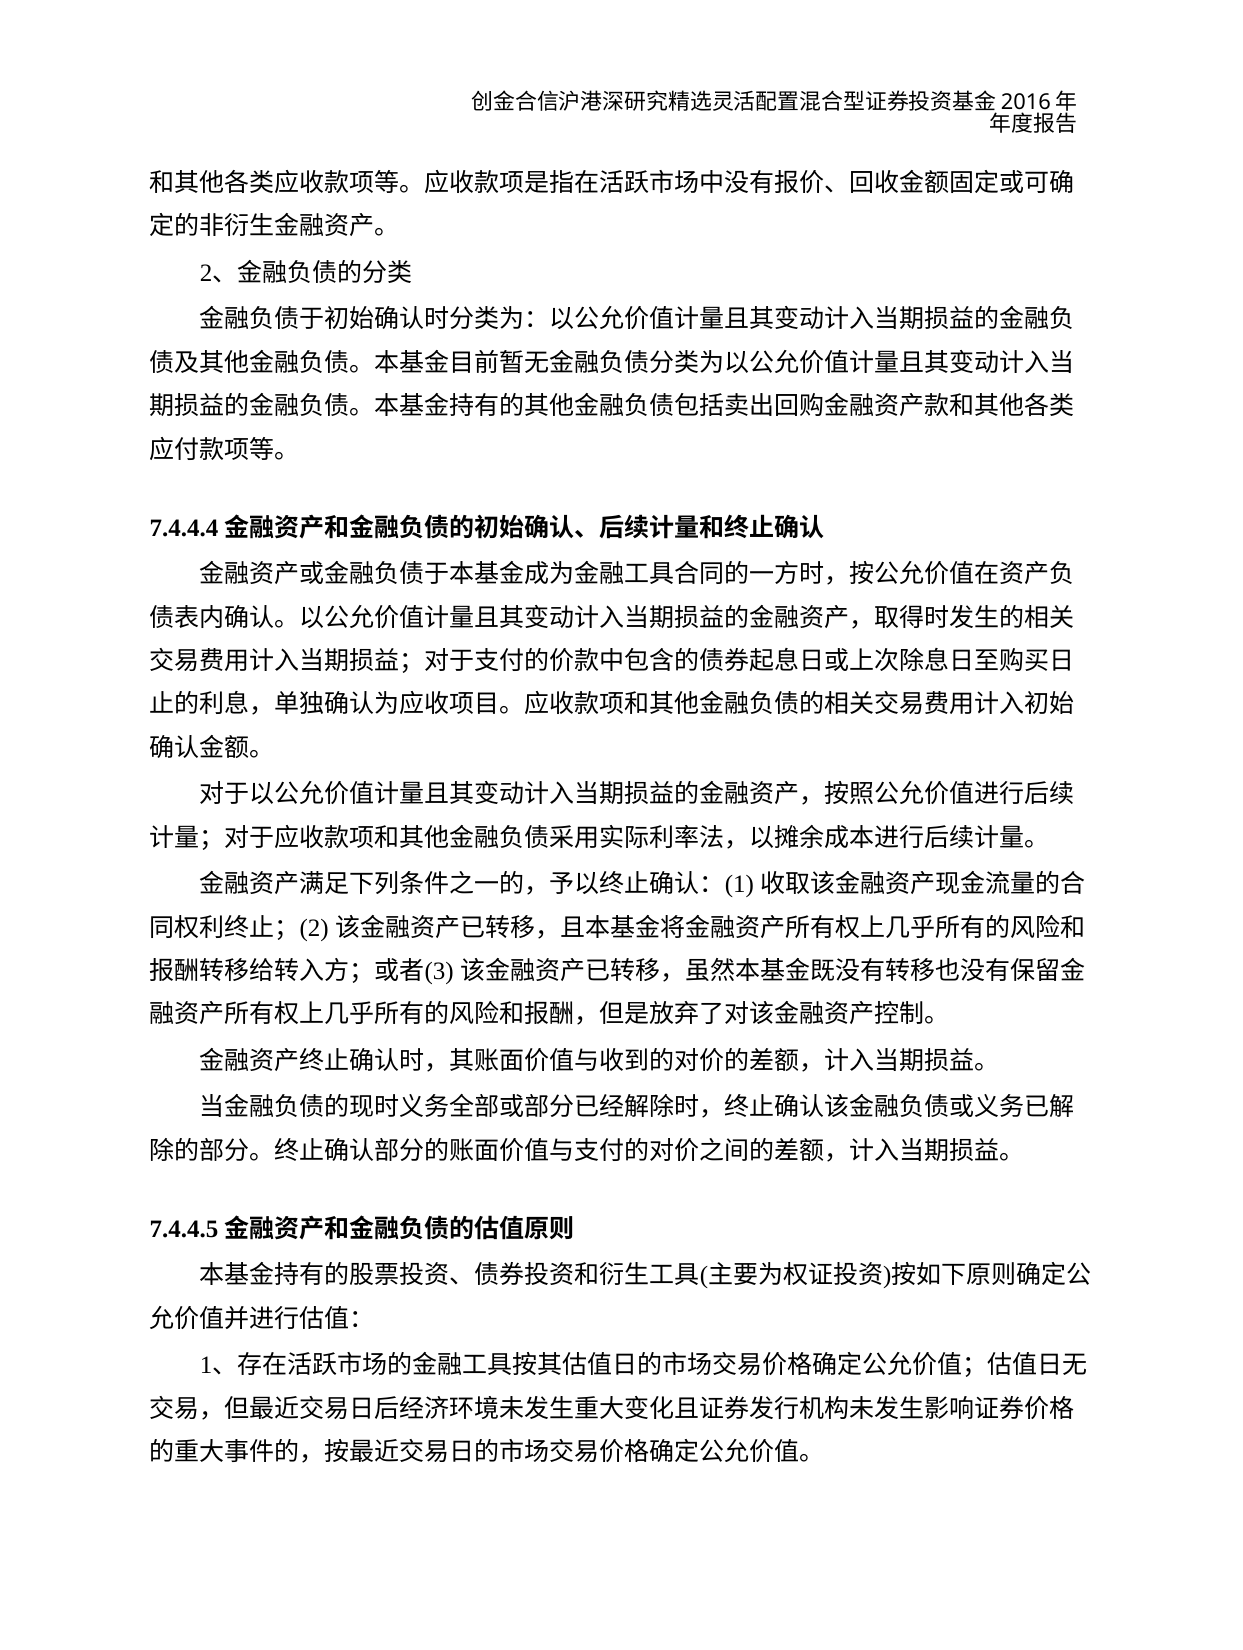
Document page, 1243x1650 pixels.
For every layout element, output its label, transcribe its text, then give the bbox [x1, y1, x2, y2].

text 7.4.4.5 金融资产和金融负债的估值原则 [149, 1208, 1094, 1244]
text 金融资产满足下列条件之一的，予以终止确认：(1) 收取该金融资产现金流量的合同权利终止；(2) 该金融资产已转移，且本基金将金融资产所有权上几乎所有的风险和报酬转移给转入方；或者(3) 该金融资产已转移，虽然本基金既没有转移也没有保留金融资产所有权上几乎所有的风险和报酬，但是放弃了对该金融资产控制。 [149, 864, 1094, 1030]
text 金融负债于初始确认时分类为：以公允价值计量且其变动计入当期损益的金融负债及其他金融负债。本基金目前暂无金融负债分类为以公允价值计量且其变动计入当期损益的金融负债。本基金持有的其他金融负债包括卖出回购金融资产款和其他各类应付款项等。 [149, 299, 1094, 465]
text 1、存在活跃市场的金融工具按其估值日的市场交易价格确定公允价值；估值日无交易，但最近交易日后经济环境未发生重大变化且证券发行机构未发生影响证券价格的重大事件的，按最近交易日的市场交易价格确定公允价值。 [149, 1345, 1094, 1468]
text 金融资产或金融负债于本基金成为金融工具合同的一方时，按公允价值在资产负债表内确认。以公允价值计量且其变动计入当期损益的金融资产，取得时发生的相关交易费用计入当期损益；对于支付的价款中包含的债券起息日或上次除息日至购买日止的利息，单独确认为应收项目。应收款项和其他金融负债的相关交易费用计入初始确认金额。 [149, 553, 1094, 763]
text 7.4.4.4 金融资产和金融负债的初始确认、后续计量和终止确认 [149, 507, 1094, 543]
text 金融资产终止确认时，其账面价值与收到的对价的差额，计入当期损益。 [149, 1040, 1094, 1077]
text 当金融负债的现时义务全部或部分已经解除时，终止确认该金融负债或义务已解除的部分。终止确认部分的账面价值与支付的对价之间的差额，计入当期损益。 [149, 1087, 1094, 1167]
text 对于以公允价值计量且其变动计入当期损益的金融资产，按照公允价值进行后续计量；对于应收款项和其他金融负债采用实际利率法，以摊余成本进行后续计量。 [149, 774, 1094, 853]
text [149, 162, 1094, 242]
text 2、金融负债的分类 [149, 252, 1094, 288]
text 本基金持有的股票投资、债券投资和衍生工具(主要为权证投资)按如下原则确定公允价值并进行估值： [149, 1255, 1094, 1334]
